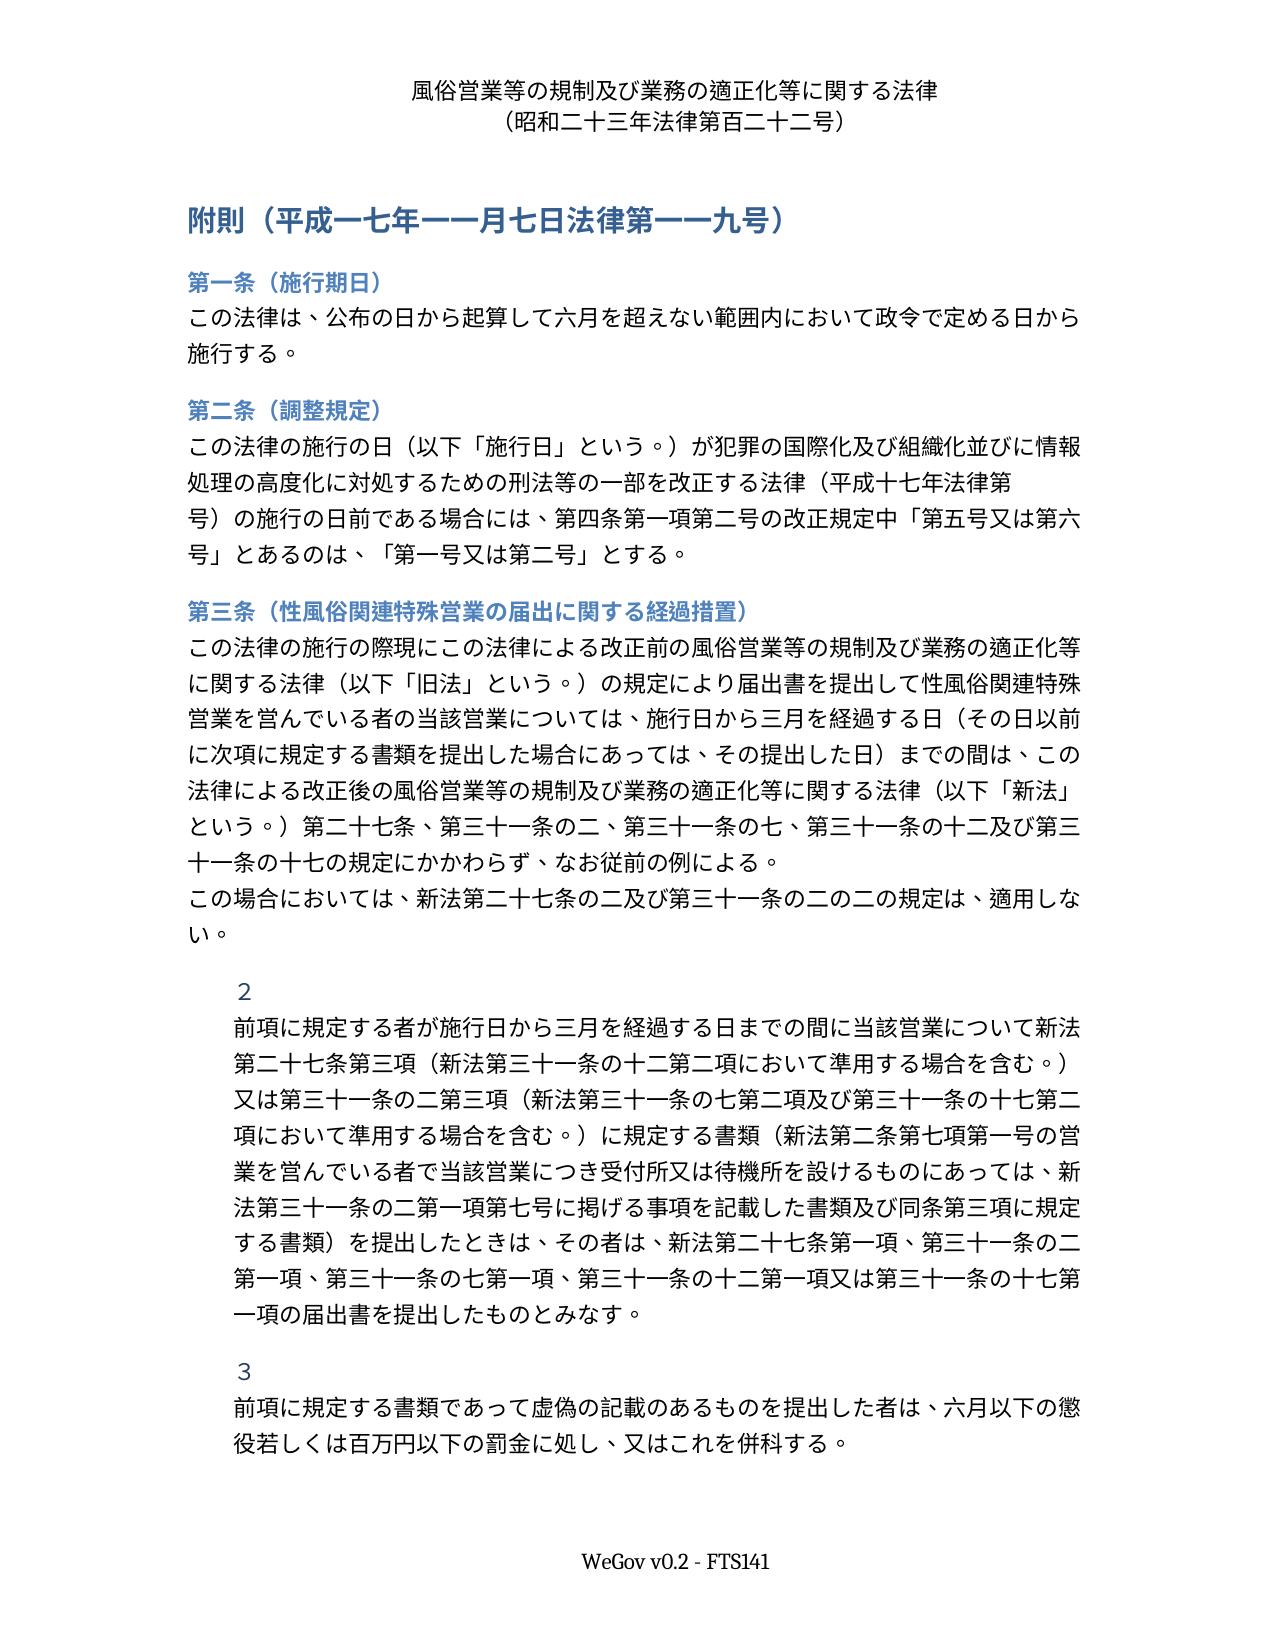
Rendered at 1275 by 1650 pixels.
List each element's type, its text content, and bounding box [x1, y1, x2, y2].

text この法律の施行の日（以下「施行日」という。）が犯罪の国際化及び組織化並びに情報処理の高度化に対処するための刑法等の一部を改正する法律（平成十七年法律第 号）の施行の日前である場合には、第四条第一項第二号の改正規定中「第五号又は第六号」とあるのは、「第一号又は第二号」とする。 [187, 431, 1087, 570]
subtitle ３ [233, 1356, 1087, 1387]
text 前項に規定する者が施行日から三月を経過する日までの間に当該営業について新法第二十七条第三項（新法第三十一条の十二第二項において準用する場合を含む。）又は第三十一条の二第三項（新法第三十一条の七第二項及び第三十一条の十七第二項において準用する場合を含む。）に規定する書類（新法第二条第七項第一号の営業を営んでいる者で当該営業につき受付所又は待機所を設けるものにあっては、新法第三十一条の二第一項第七号に掲げる事項を記載した書類及び同条第三項に規定する書類）を提出したときは、その者は、新法第二十七条第一項、第三十一条の二第一項、第三十一条の七第一項、第三十一条の十二第一項又は第三十一条の十七第一項の届出書を提出したものとみなす。 [233, 1012, 1087, 1331]
subtitle ２ [233, 976, 1087, 1007]
subtitle 第二条（調整規定） [187, 395, 1087, 426]
text 前項に規定する書類であって虚偽の記載のあるものを提出した者は、六月以下の懲役若しくは百万円以下の罰金に処し、又はこれを併科する。 [233, 1392, 1087, 1459]
subtitle 附則（平成一七年一一月七日法律第一一九号） [187, 200, 1087, 240]
text この法律の施行の際現にこの法律による改正前の風俗営業等の規制及び業務の適正化等に関する法律（以下「旧法」という。）の規定により届出書を提出して性風俗関連特殊営業を営んでいる者の当該営業については、施行日から三月を経過する日（その日以前に次項に規定する書類を提出した場合にあっては、その提出した日）までの間は、この法律による改正後の風俗営業等の規制及び業務の適正化等に関する法律（以下「新法」という。）第二十七条、第三十一条の二、第三十一条の七、第三十一条の十二及び第三十一条の十七の規定にかかわらず、なお従前の例による。 この場合においては、新法第二十七条の二及び第三十一条の二の二の規定は、適用しない。 [187, 632, 1087, 950]
text この法律は、公布の日から起算して六月を超えない範囲内において政令で定める日から施行する。 [187, 302, 1087, 369]
subtitle 第三条（性風俗関連特殊営業の届出に関する経過措置） [187, 596, 1087, 627]
subtitle 第一条（施行期日） [187, 266, 1087, 298]
